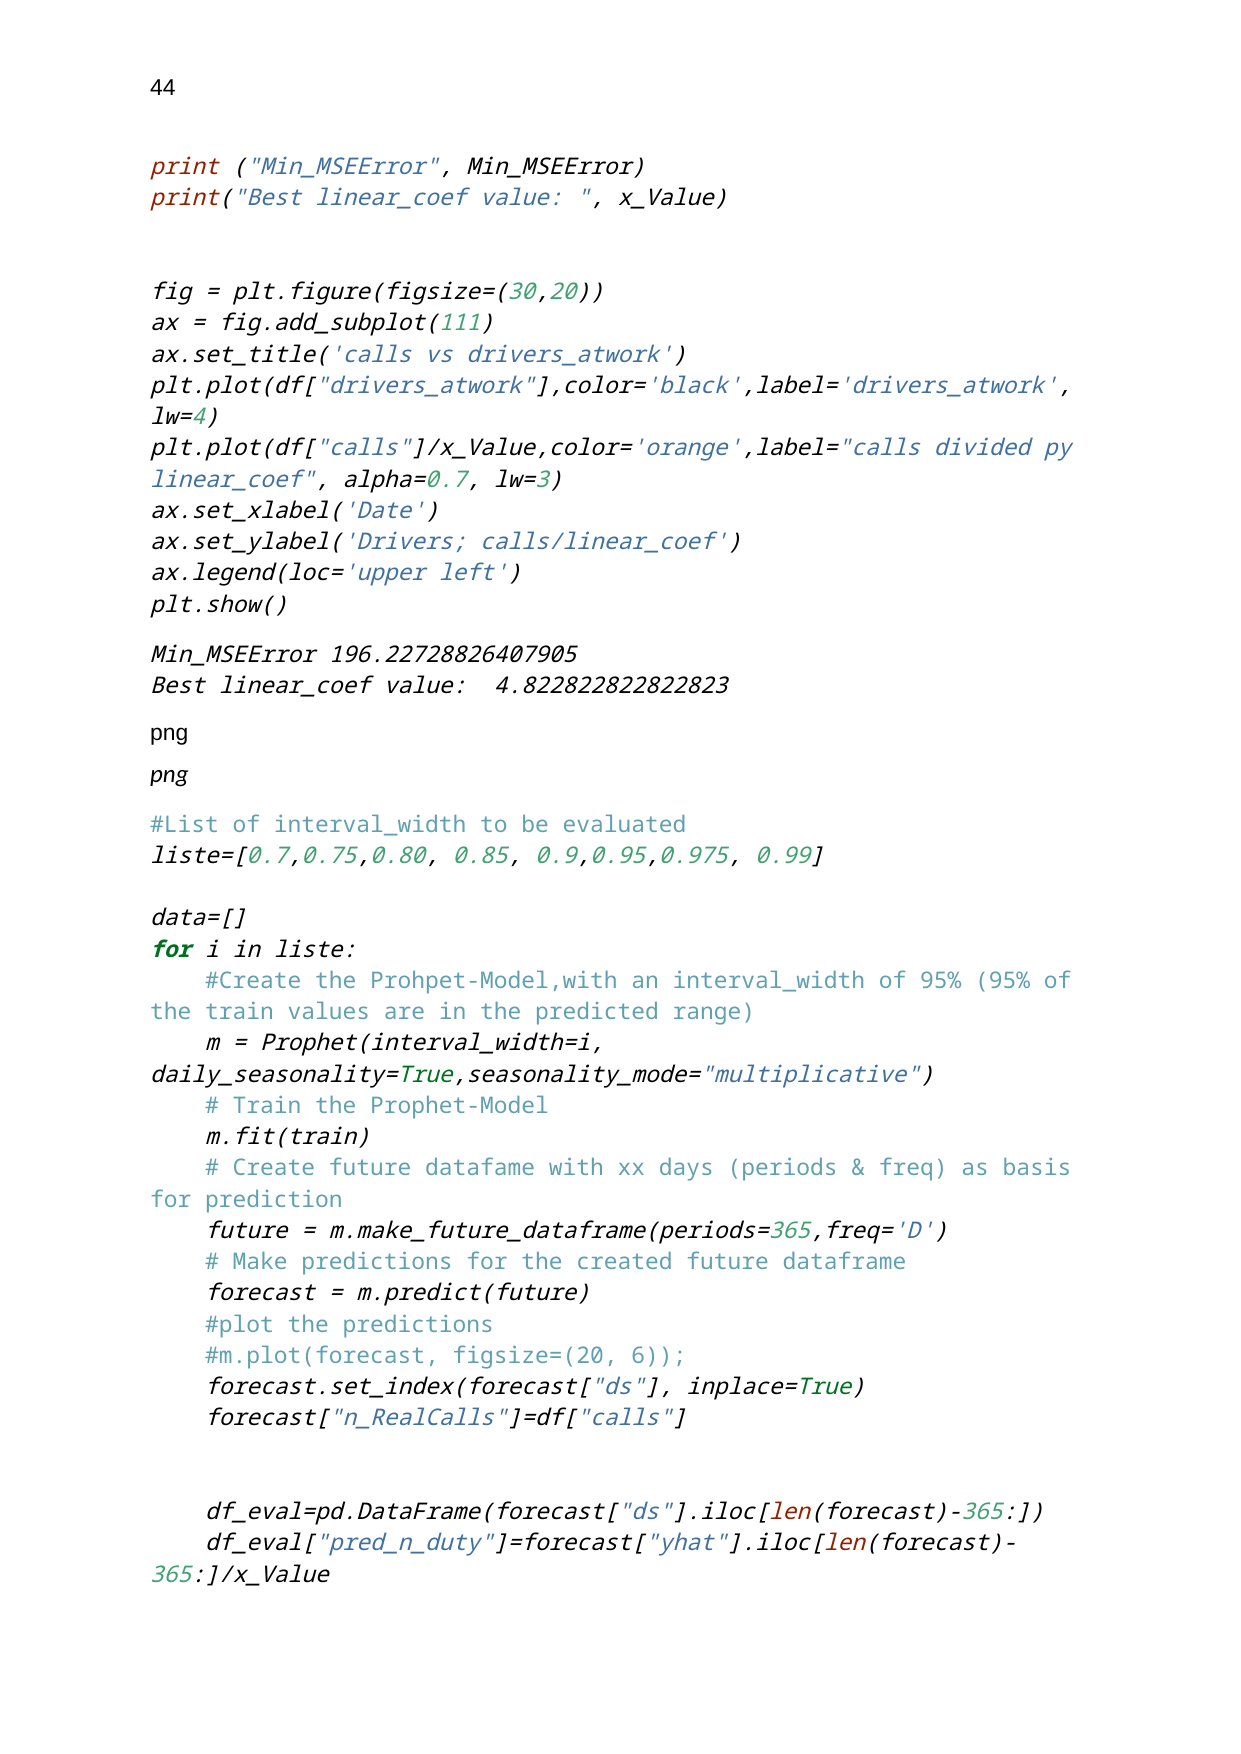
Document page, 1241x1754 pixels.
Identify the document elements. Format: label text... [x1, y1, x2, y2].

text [150, 150, 1090, 619]
text png [150, 719, 1090, 745]
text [150, 807, 1090, 1589]
text png [150, 758, 1090, 789]
text Min_MSEError 196.22728826407905 Best linear_coef value: 4.822822822822823 [150, 637, 1090, 700]
